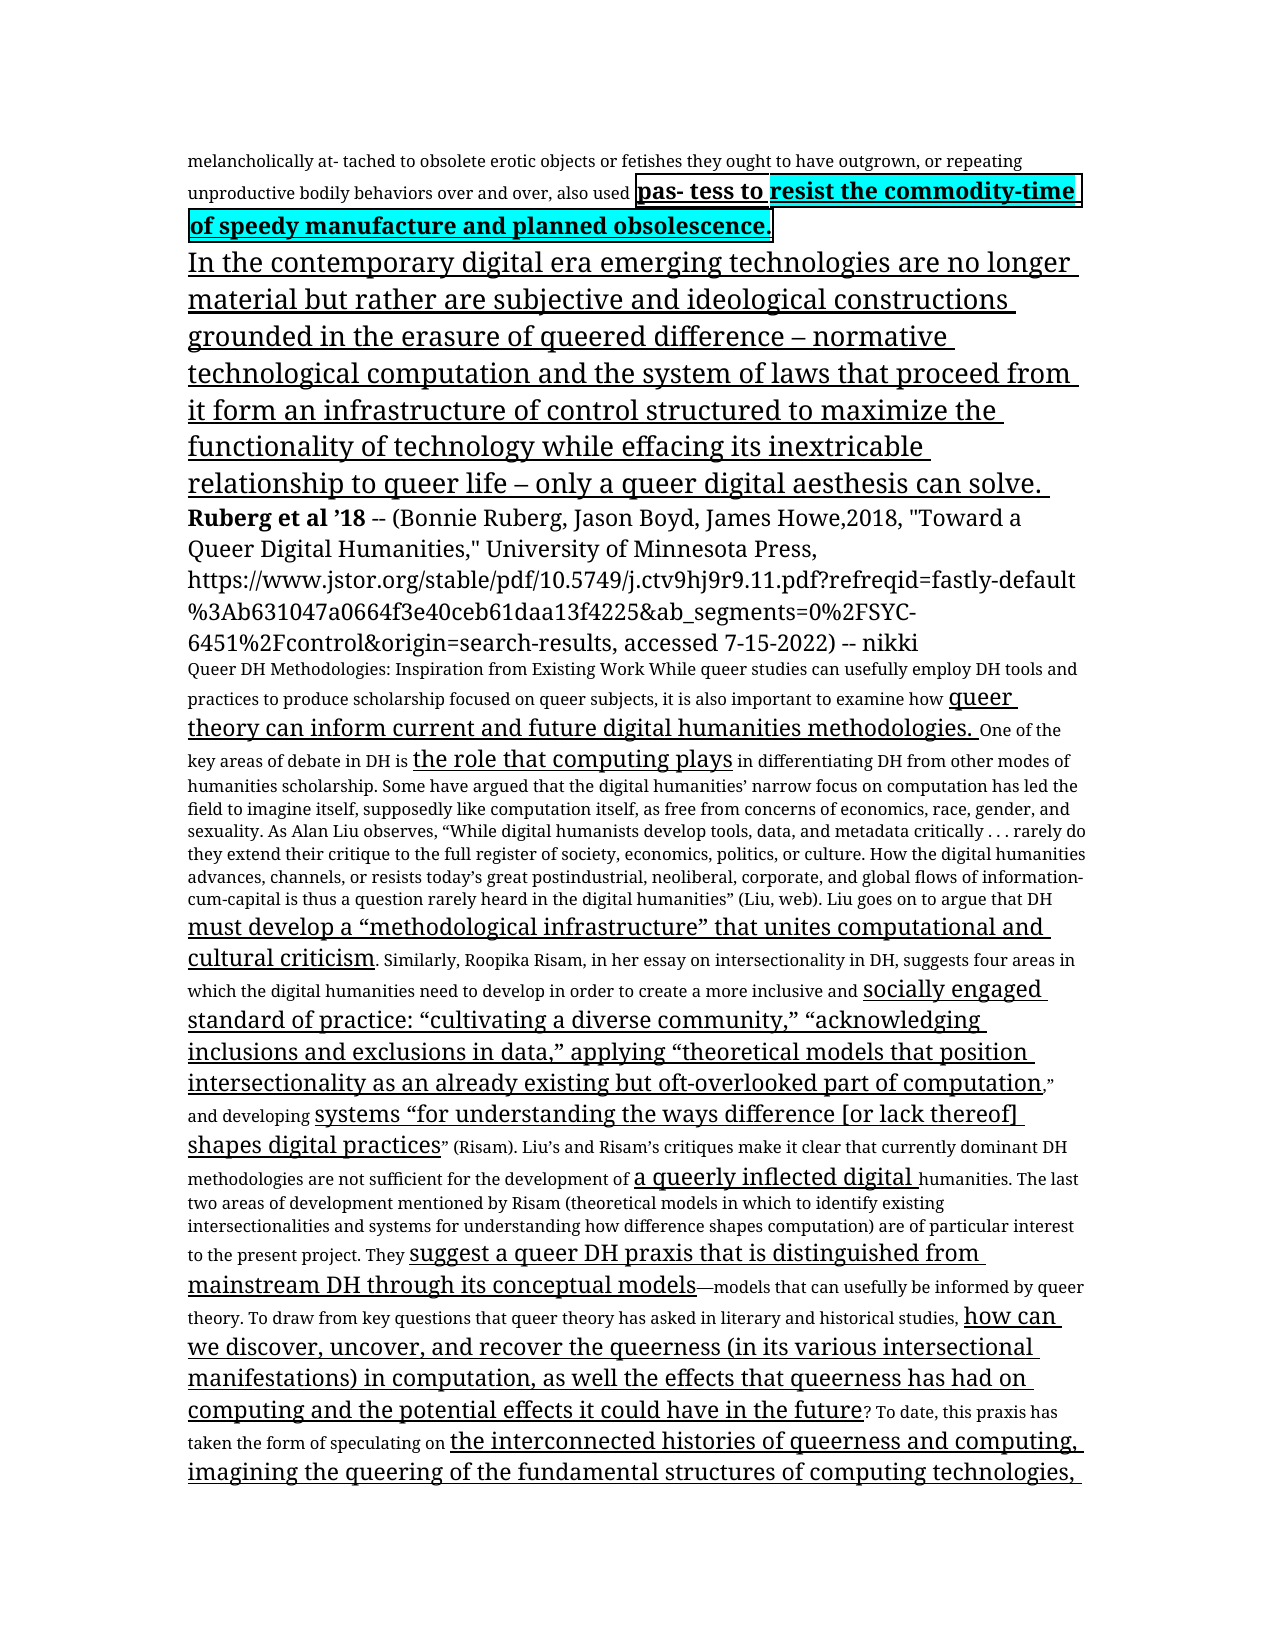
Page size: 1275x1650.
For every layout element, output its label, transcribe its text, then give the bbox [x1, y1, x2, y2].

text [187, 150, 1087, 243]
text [187, 658, 1087, 1487]
text Ruberg et al ’18 -- (Bonnie Ruberg, Jason Boyd, James Howe,2018, "Toward a Queer Digital Humanities," University of Minnesota Press, https://www.jstor.org/stable/pdf/10.5749/j.ctv9hj9r9.11.pdf?refreqid=fastly-default%3Ab631047a0664f3e40ceb61daa13f4225&ab_segments=0%2FSYC-6451%2Fcontrol&origin=search-results, accessed 7-15-2022) -- nikki [187, 502, 1087, 658]
subtitle In the contemporary digital era emerging technologies are no longer material but rather are subjective and ideological constructions grounded in the erasure of queered difference – normative technological computation and the system of laws that proceed from it form an infrastructure of control structured to maximize the functionality of technology while effacing its inextricable relationship to queer life – only a queer digital aesthesis can solve. [187, 243, 1087, 502]
